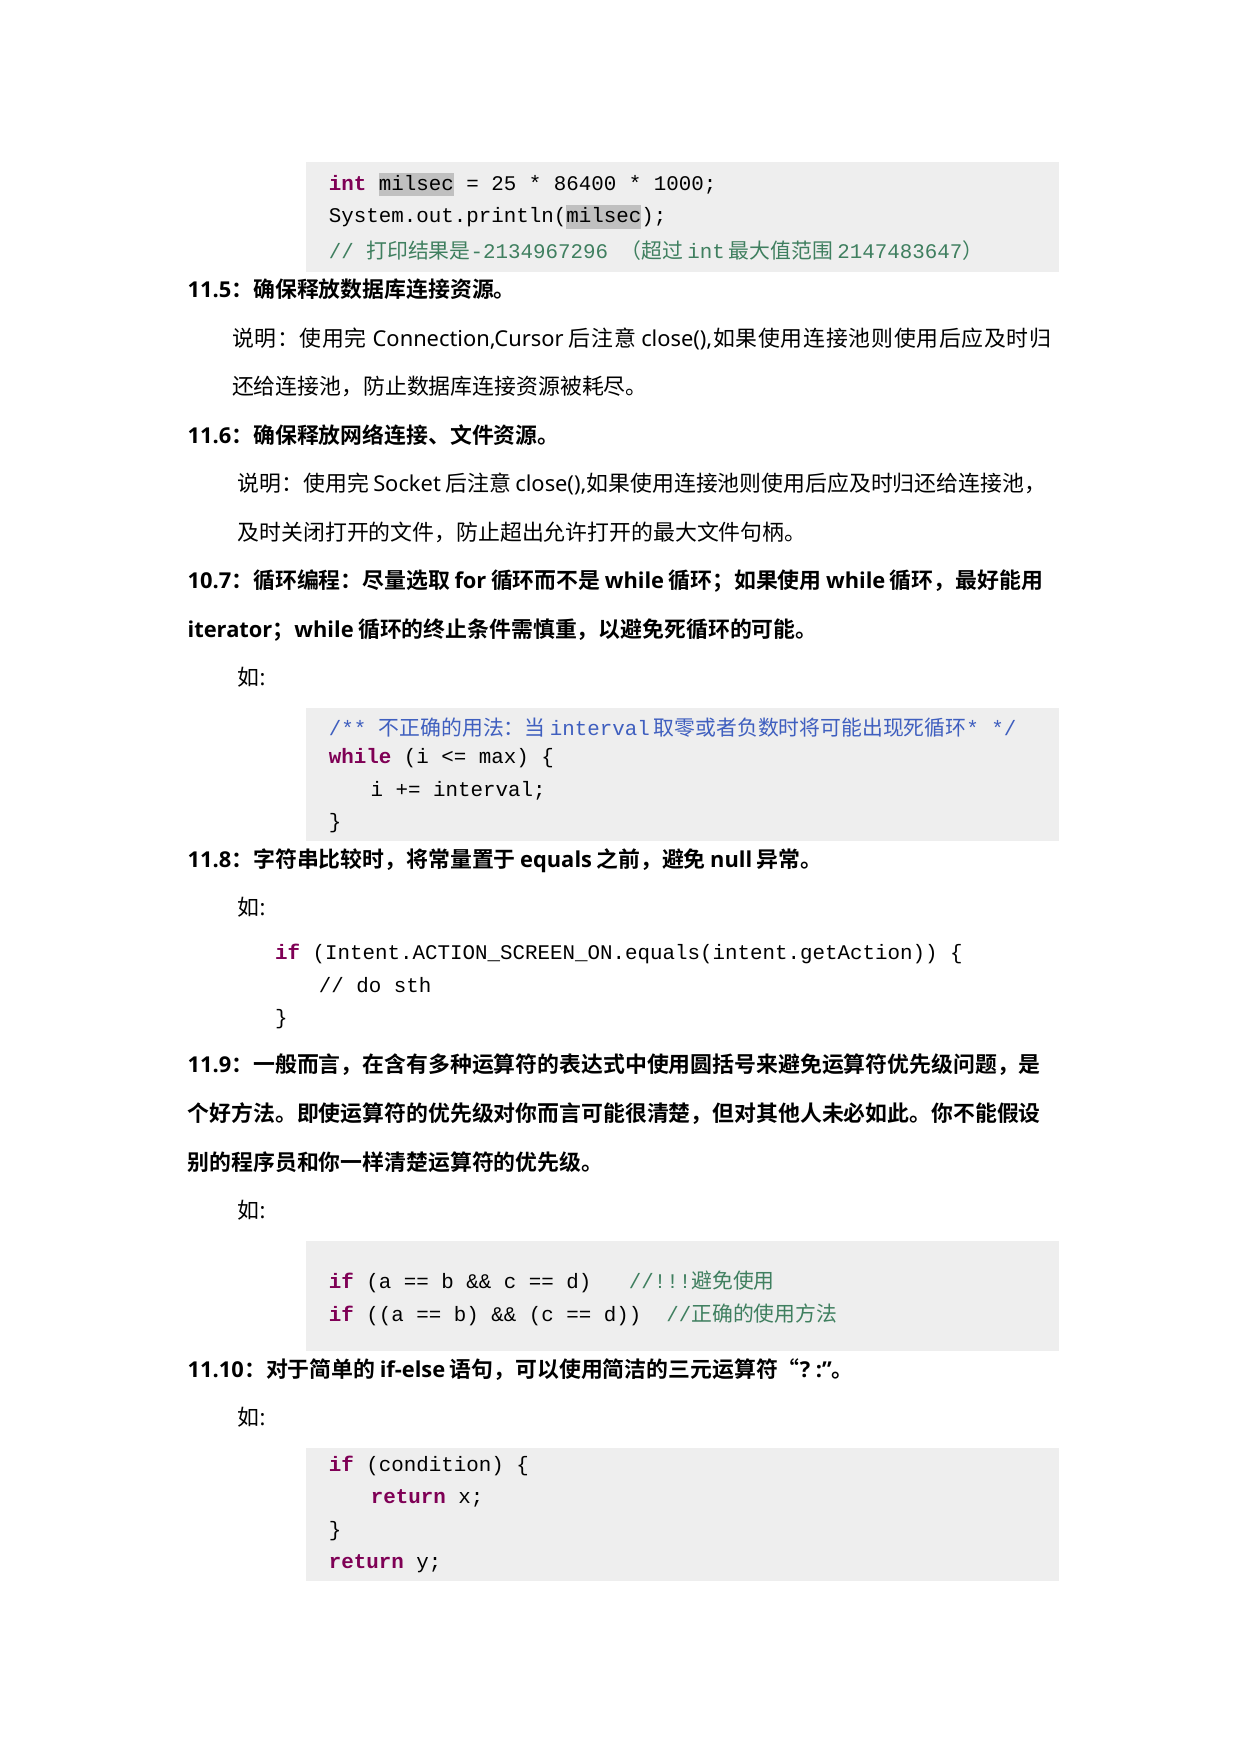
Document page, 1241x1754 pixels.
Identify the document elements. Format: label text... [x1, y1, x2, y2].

text 11.9：一般而言，在含有多种运算符的表达式中使用圆括号来避免运算符优先级问题，是个好方法。即使运算符的优先级对你而言可能很清楚，但对其他人未必如此。你不能假设别的程序员和你一样清楚运算符的优先级。 [187, 1047, 1053, 1177]
text if (Intent.ACTION_SCREEN_ON.equals(intent.getAction)) { [187, 938, 1053, 970]
text 11.6：确保释放网络连接、文件资源。 [187, 417, 1053, 450]
text } [231, 1003, 1053, 1035]
text 11.8：字符串比较时，将常量置于equals之前，避免null异常。 [187, 841, 1053, 874]
table_header /** 不正确的用法：当interval取零或者负数时将可能出现死循环* */ while (i <= max) { i += interval; } [306, 708, 1059, 841]
text 11.5：确保释放数据库连接资源。 [187, 272, 1053, 304]
text 11.10：对于简单的if-else语句，可以使用简洁的三元运算符“? :”。 [187, 1351, 1053, 1384]
text 如: [237, 660, 1053, 692]
table_header int milsec = 25 * 86400 * 1000; System.out.println(milsec); // 打印结果是-2134967296 （超过int最大值范围2147483647） [306, 162, 1059, 272]
text 10.7：循环编程：尽量选取for循环而不是while循环；如果使用while循环，最好能用iterator；while循环的终止条件需慎重，以避免死循环的可能。 [187, 563, 1053, 644]
text 说明：使用完Connection,Cursor后注意close(),如果使用连接池则使用后应及时归还给连接池，防止数据库连接资源被耗尽。 [232, 320, 1053, 401]
text 如: [237, 889, 1053, 922]
text // do sth [187, 970, 1053, 1003]
text 如: [237, 1193, 1053, 1226]
table_header if (a == b && c == d) //!!!避免使用 if ((a == b) && (c == d)) //正确的使用方法 [306, 1241, 1059, 1351]
text 如: [237, 1399, 1053, 1432]
text 说明：使用完Socket后注意close(),如果使用连接池则使用后应及时归还给连接池，及时关闭打开的文件，防止超出允许打开的最大文件句柄。 [237, 466, 1053, 547]
table_header if (condition) { return x; } return y; [306, 1448, 1059, 1581]
